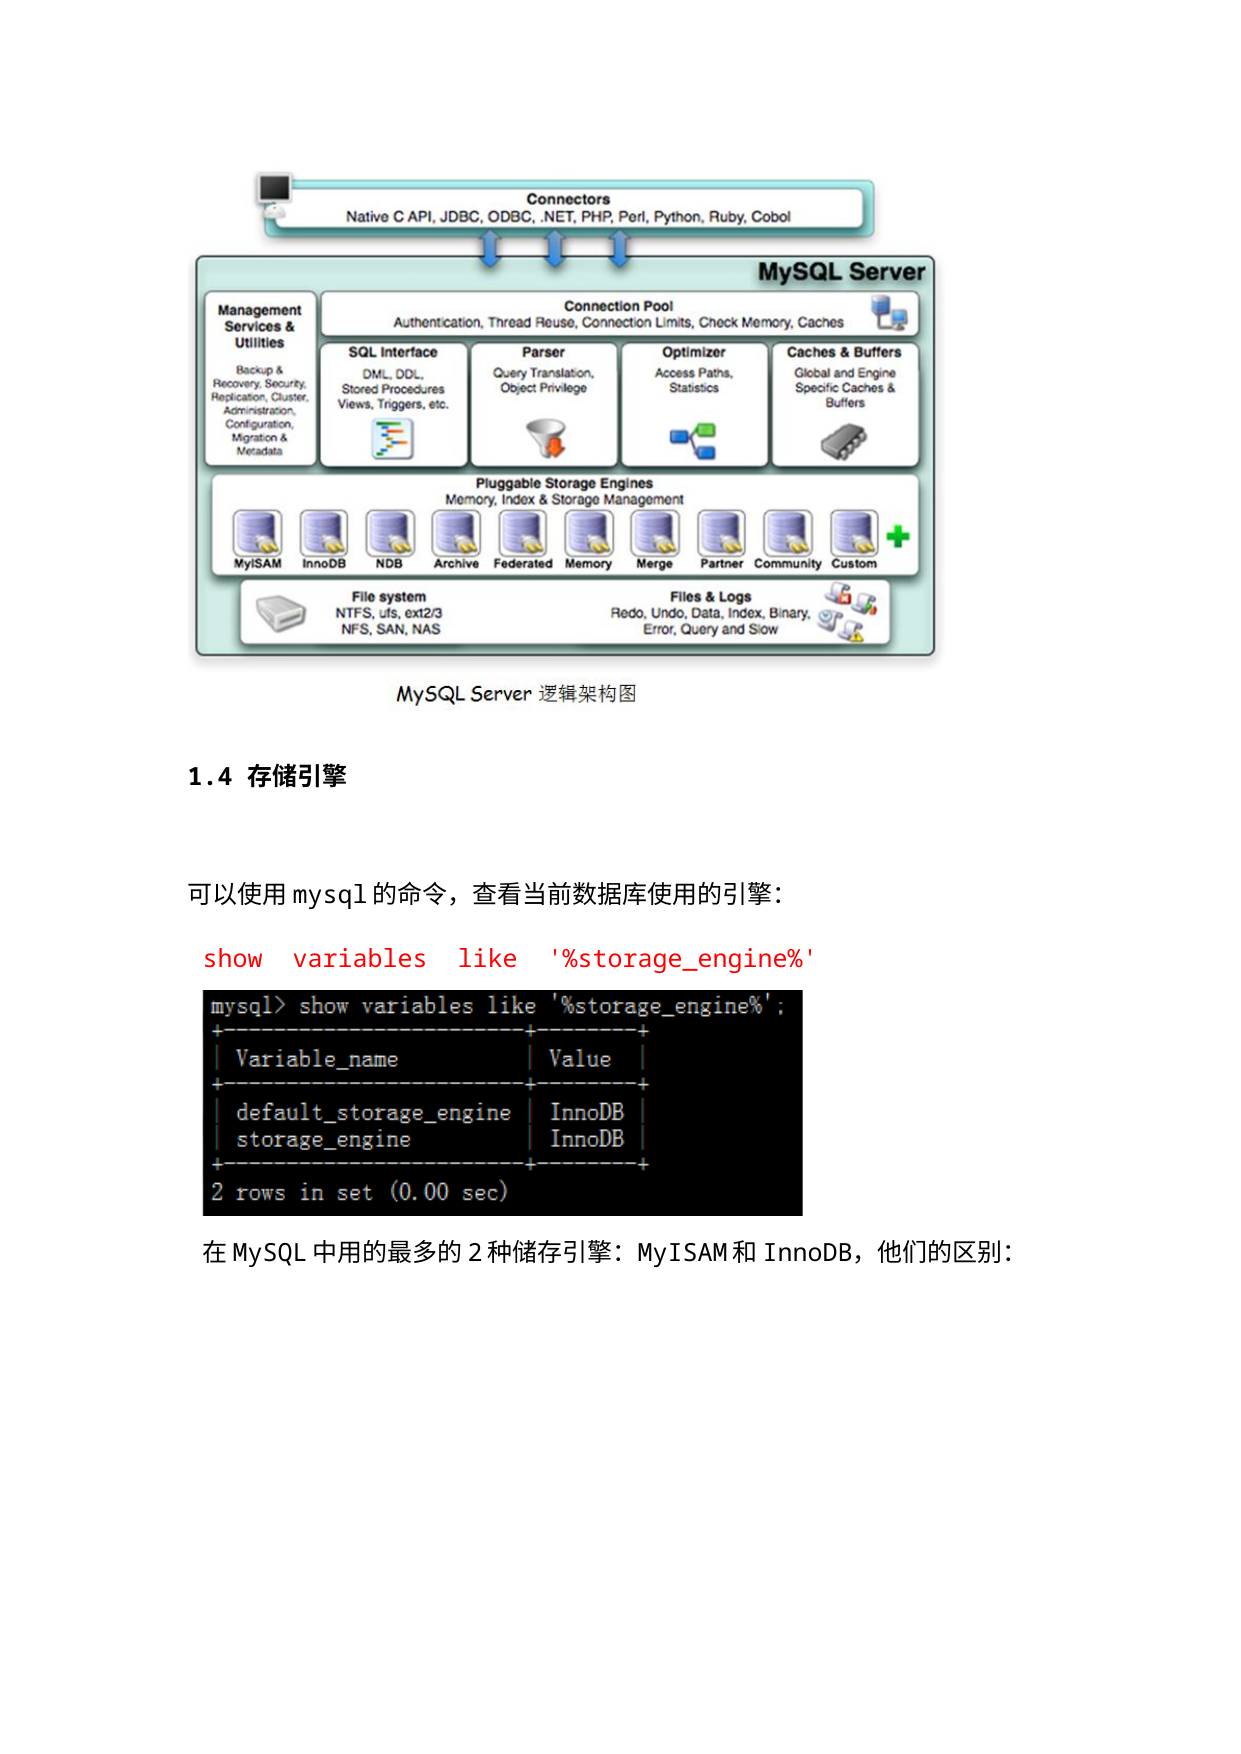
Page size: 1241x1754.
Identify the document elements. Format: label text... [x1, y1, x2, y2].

subtitle 存储引擎 [187, 742, 1053, 807]
text 可以使用mysql的命令，查看当前数据库使用的引擎： [187, 860, 1053, 925]
text show variables like '%storage_engine%' [187, 925, 1053, 990]
picture [202, 990, 803, 1216]
picture [187, 162, 956, 713]
text 在MySQL中用的最多的2种储存引擎：MyISAM和InnoDB，他们的区别： [187, 1218, 1053, 1283]
